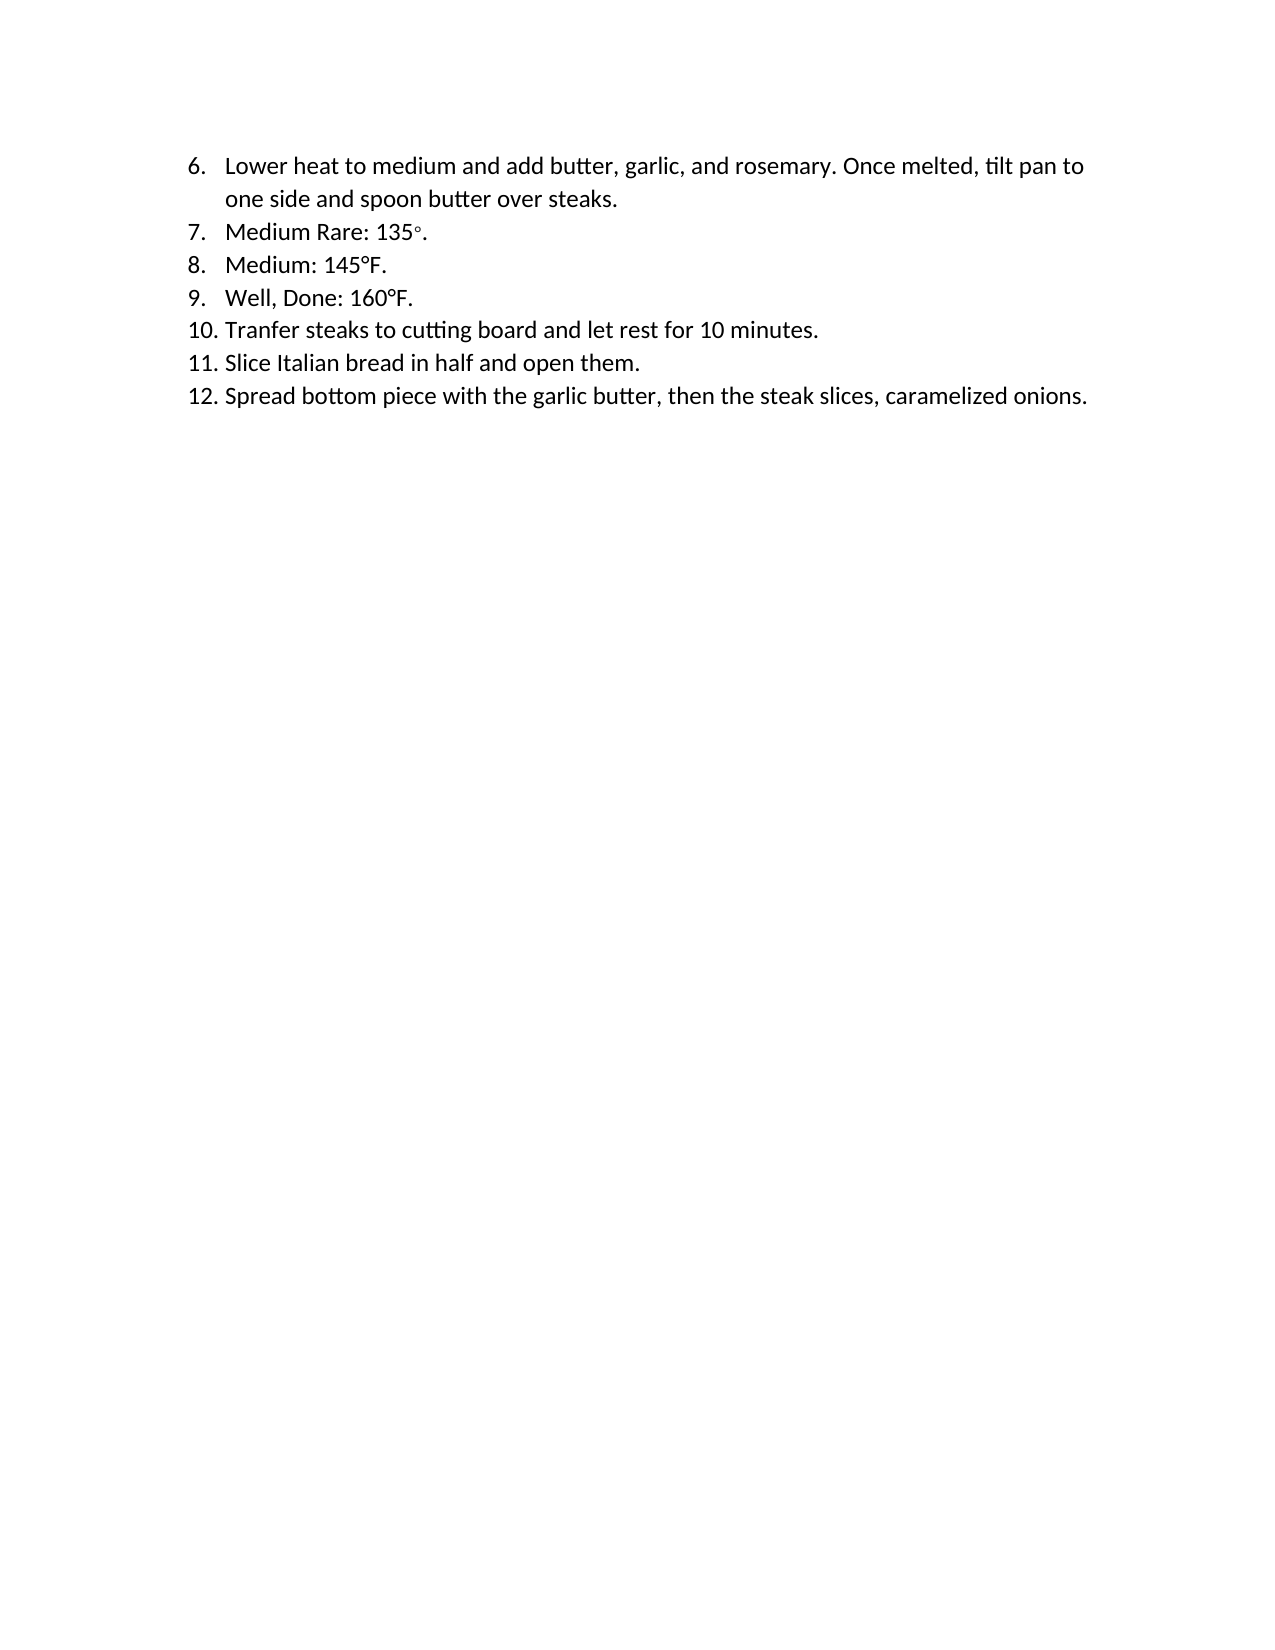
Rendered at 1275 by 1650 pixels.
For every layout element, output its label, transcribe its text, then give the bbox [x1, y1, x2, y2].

list Lower heat to medium and add butter, garlic, and rosemary. Once melted, tilt pan to one side and spoon butter over steaks. [187, 150, 1125, 213]
list Spread bottom piece with the garlic butter, then the steak slices, caramelized onions. [187, 380, 1125, 411]
list Medium Rare: 135°. [187, 216, 1125, 246]
list Slice Italian bread in half and open them. [187, 347, 1125, 378]
list Well, Done: 160°F. [187, 282, 1125, 312]
list Tranfer steaks to cutting board and let rest for 10 minutes. [187, 314, 1125, 345]
list Medium: 145°F. [187, 249, 1125, 279]
